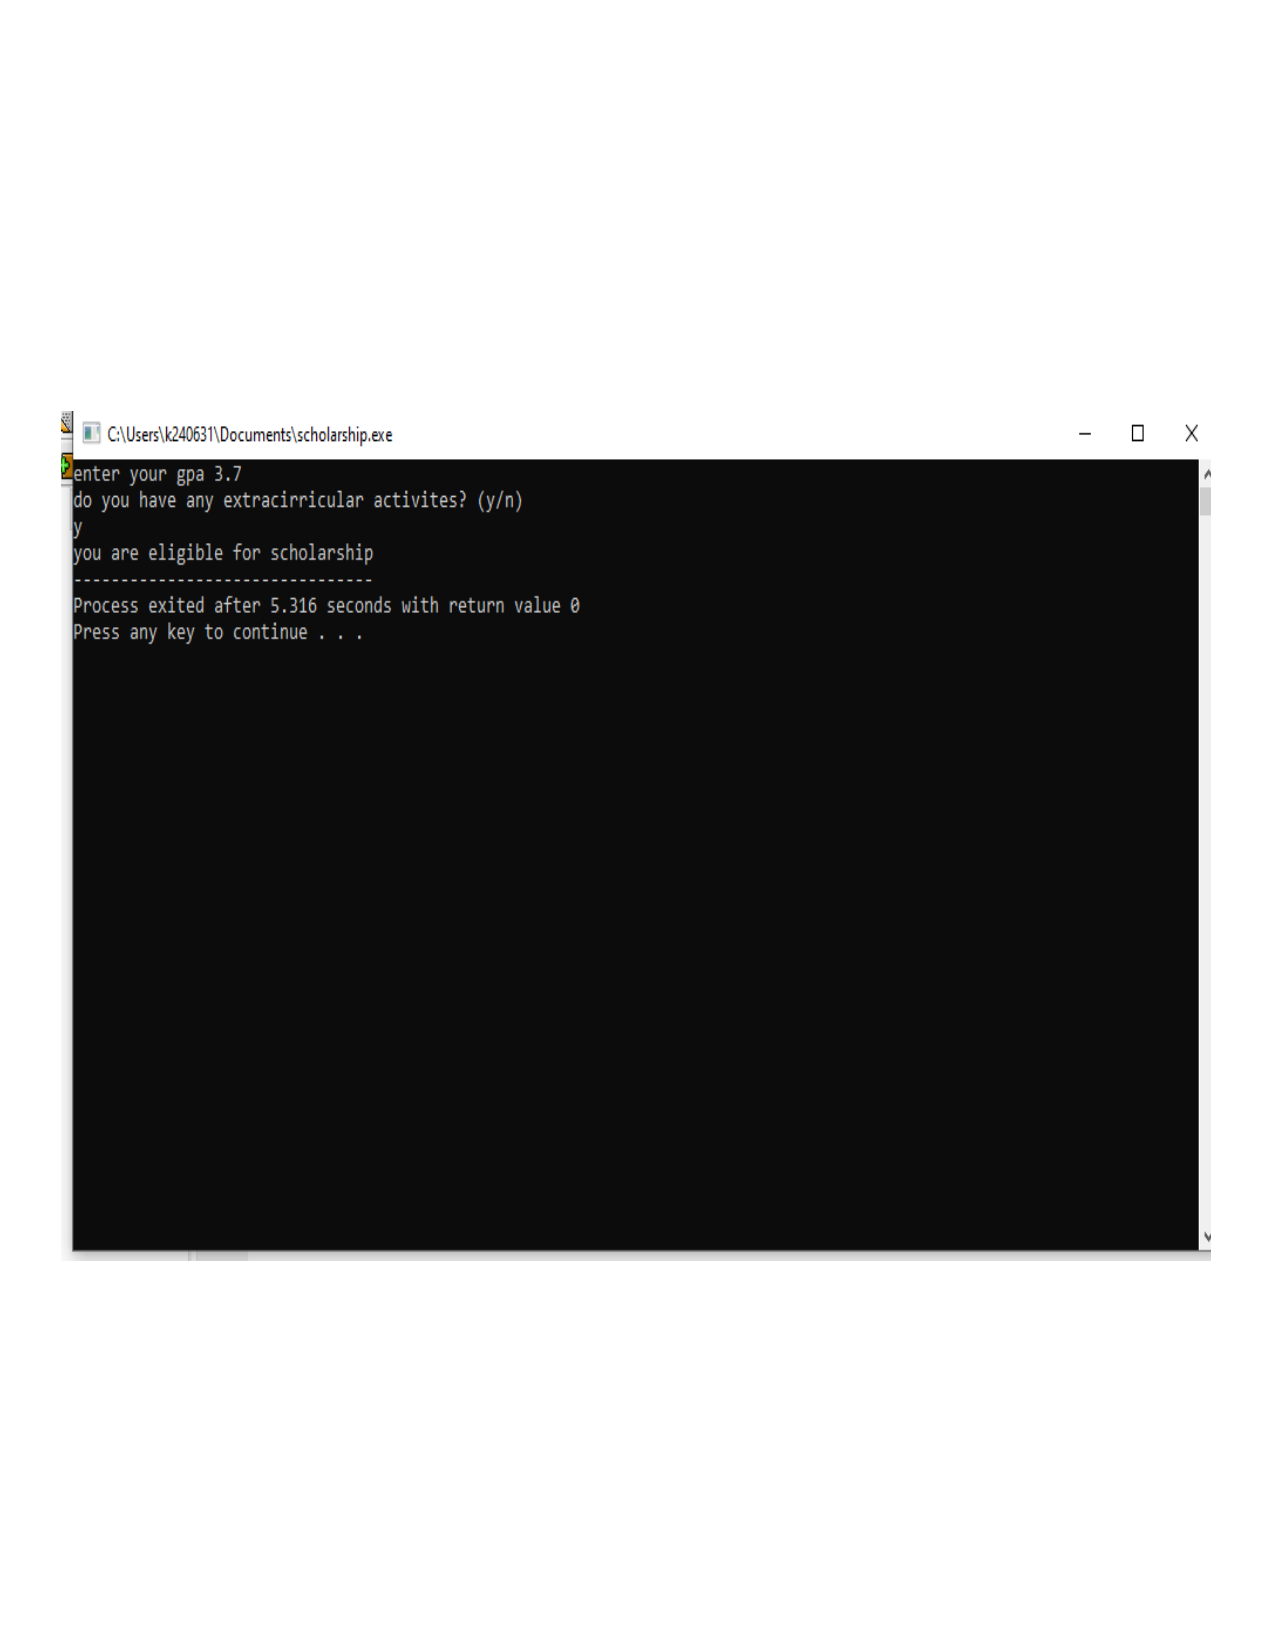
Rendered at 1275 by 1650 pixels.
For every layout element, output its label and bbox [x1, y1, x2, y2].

picture [61, 411, 1211, 1261]
